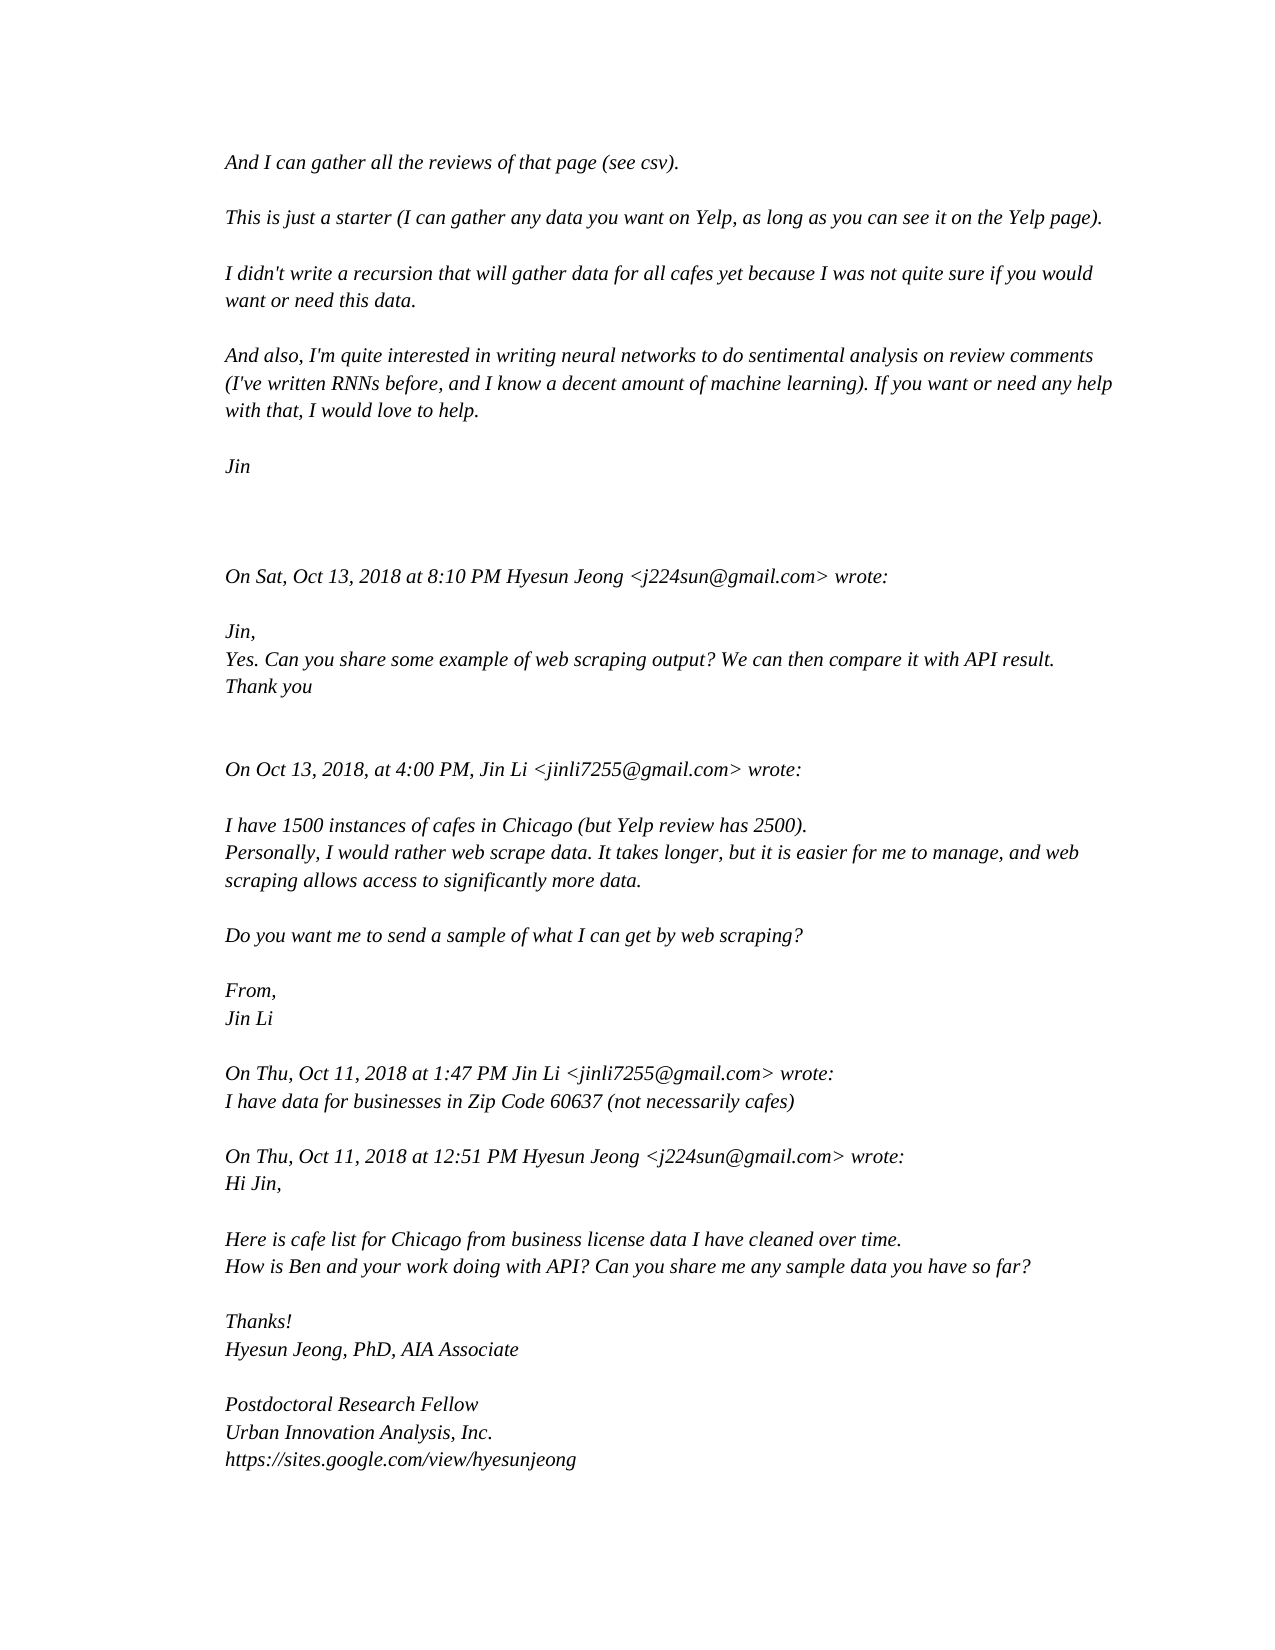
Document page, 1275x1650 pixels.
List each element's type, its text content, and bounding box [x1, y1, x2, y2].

text Personally, I would rather web scrape data. It takes longer, but it is easier for me to manage, and web scraping allows access to significantly more data. [225, 840, 1125, 892]
text Thanks! [225, 1309, 1125, 1333]
text Thank you [225, 674, 1125, 698]
text Postdoctoral Research Fellow [225, 1392, 1125, 1416]
text On Thu, Oct 11, 2018 at 1:47 PM Jin Li <jinli7255@gmail.com> wrote: [225, 1061, 1125, 1085]
text Jin, [225, 619, 1125, 643]
text Hi Jin, [225, 1171, 1125, 1195]
text I didn't write a recursion that will gather data for all cafes yet because I was not quite sure if you would want or need this data. [225, 260, 1125, 312]
text And I can gather all the reviews of that page (see csv). [225, 150, 1125, 174]
text https://sites.google.com/view/hyesunjeong [225, 1447, 1125, 1471]
text On Sat, Oct 13, 2018 at 8:10 PM Hyesun Jeong <j224sun@gmail.com> wrote: [225, 564, 1125, 588]
text Jin [225, 454, 1125, 478]
text Hyesun Jeong, PhD, AIA Associate [225, 1337, 1125, 1361]
text On Oct 13, 2018, at 4:00 PM, Jin Li <jinli7255@gmail.com> wrote: [225, 757, 1125, 781]
text Do you want me to send a sample of what I can get by web scraping? [225, 923, 1125, 947]
text This is just a starter (I can gather any data you want on Yelp, as long as you can see it on the Yelp page). [225, 205, 1125, 229]
text And also, I'm quite interested in writing neural networks to do sentimental analysis on review comments (I've written RNNs before, and I know a decent amount of machine learning). If you want or need any help with that, I would love to help. [225, 343, 1125, 422]
text I have 1500 instances of cafes in Chicago (but Yelp review has 2500). [225, 812, 1125, 837]
text Jin Li [225, 1006, 1125, 1030]
text I have data for businesses in Zip Code 60637 (not necessarily cafes) [225, 1088, 1125, 1113]
text How is Ben and your work doing with API? Can you share me any sample data you have so far? [225, 1254, 1125, 1278]
text Yes. Can you share some example of web scraping output? We can then compare it with API result. [225, 647, 1125, 671]
text Urban Innovation Analysis, Inc. [225, 1420, 1125, 1444]
text Here is cafe list for Chicago from business license data I have cleaned over time. [225, 1227, 1125, 1251]
text On Thu, Oct 11, 2018 at 12:51 PM Hyesun Jeong <j224sun@gmail.com> wrote: [225, 1144, 1125, 1168]
text From, [225, 978, 1125, 1002]
